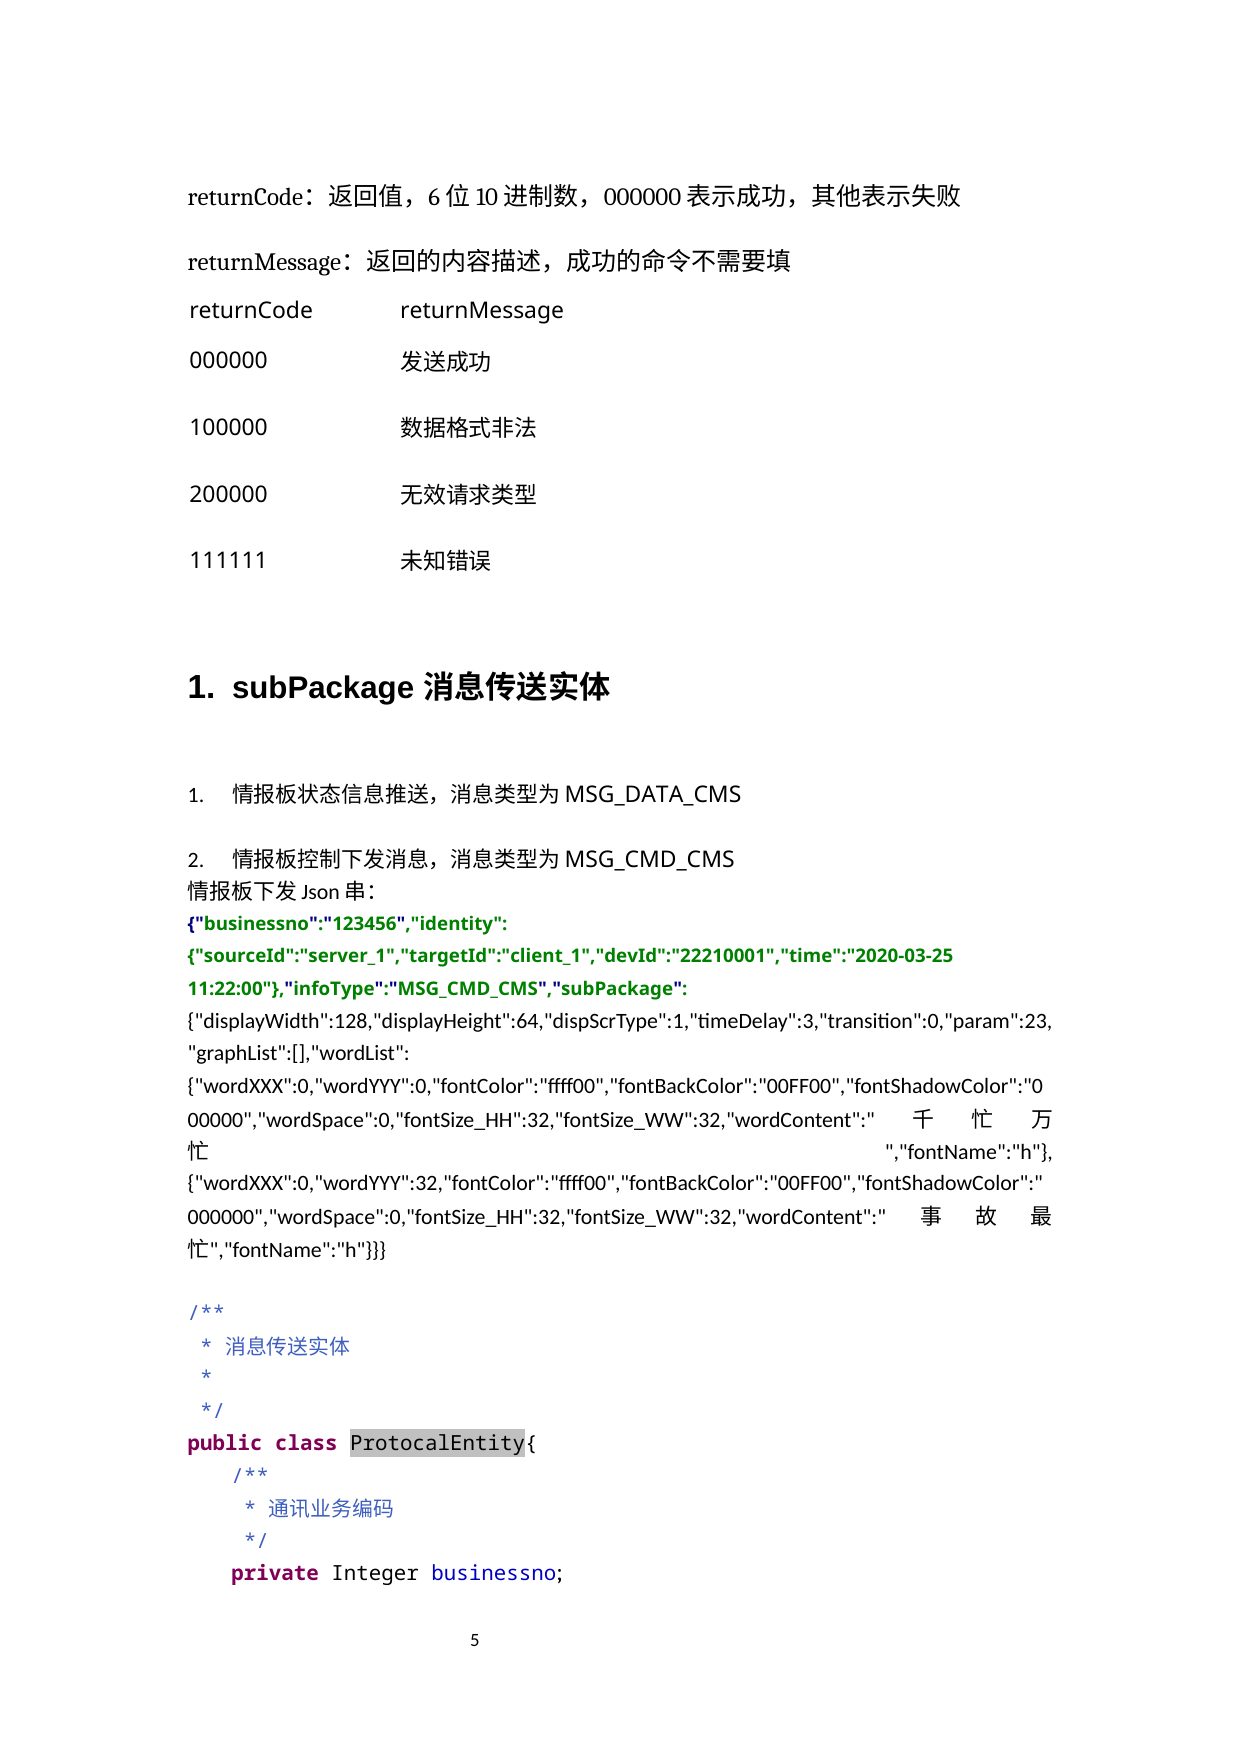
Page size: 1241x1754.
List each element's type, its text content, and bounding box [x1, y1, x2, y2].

text * [187, 1361, 1053, 1394]
text private Integer businessno; [187, 1556, 1053, 1589]
text {"displayWidth":128,"displayHeight":64,"dispScrType":1,"timeDelay":3,"transition":0,"param":23,"graphList":[],"wordList":{"wordXXX":0,"wordYYY":0,"fontColor":"ffff00","fontBackColor":"00FF00","fontShadowColor":"000000","wordSpace":0,"fontSize_HH":32,"fontSize_WW":32,"wordContent":"千忙万忙","fontName":"h"},{"wordXXX":0,"wordYYY":32,"fontColor":"ffff00","fontBackColor":"00FF00","fontShadowColor":"000000","wordSpace":0,"fontSize_HH":32,"fontSize_WW":32,"wordContent":"事故最忙","fontName":"h"}}} [187, 1004, 1053, 1264]
list 情报板状态信息推送，消息类型为MSG_DATA_CMS [187, 776, 1053, 809]
text */ [187, 1394, 1053, 1426]
text * 消息传送实体 [187, 1329, 1053, 1361]
table_cell 无效请求类型 [399, 459, 616, 526]
table_header returnCode [188, 292, 398, 326]
text {"businessno":"123456","identity":{"sourceId":"server_1","targetId":"client_1","devId":"22210001","time":"2020-03-25 11:22:00"},"infoType":"MSG_CMD_CMS","subPackage": [187, 906, 1053, 1004]
subtitle subPackage 消息传送实体 [187, 652, 1053, 717]
table_header returnMessage [399, 292, 616, 326]
table_cell 发送成功 [399, 326, 616, 393]
text 情报板下发Json串： [187, 874, 1053, 906]
table_cell 111111 [188, 526, 398, 592]
text /** [187, 1296, 1053, 1329]
list 情报板控制下发消息，消息类型为MSG_CMD_CMS [187, 841, 1053, 874]
text */ [187, 1524, 1053, 1556]
text * 通讯业务编码 [187, 1491, 1053, 1524]
text returnCode：返回值，6 位 10 进制数，000000 表示成功，其他表示失败 [187, 162, 1053, 227]
text returnMessage：返回的内容描述，成功的命令不需要填 [187, 227, 1053, 292]
table_cell 未知错误 [399, 526, 616, 592]
text /** [187, 1459, 1053, 1491]
text public class ProtocalEntity{ [187, 1426, 1053, 1459]
table_cell 100000 [188, 393, 398, 459]
table_cell 200000 [188, 459, 398, 526]
table_cell 数据格式非法 [399, 393, 616, 459]
table_cell 000000 [188, 326, 398, 393]
